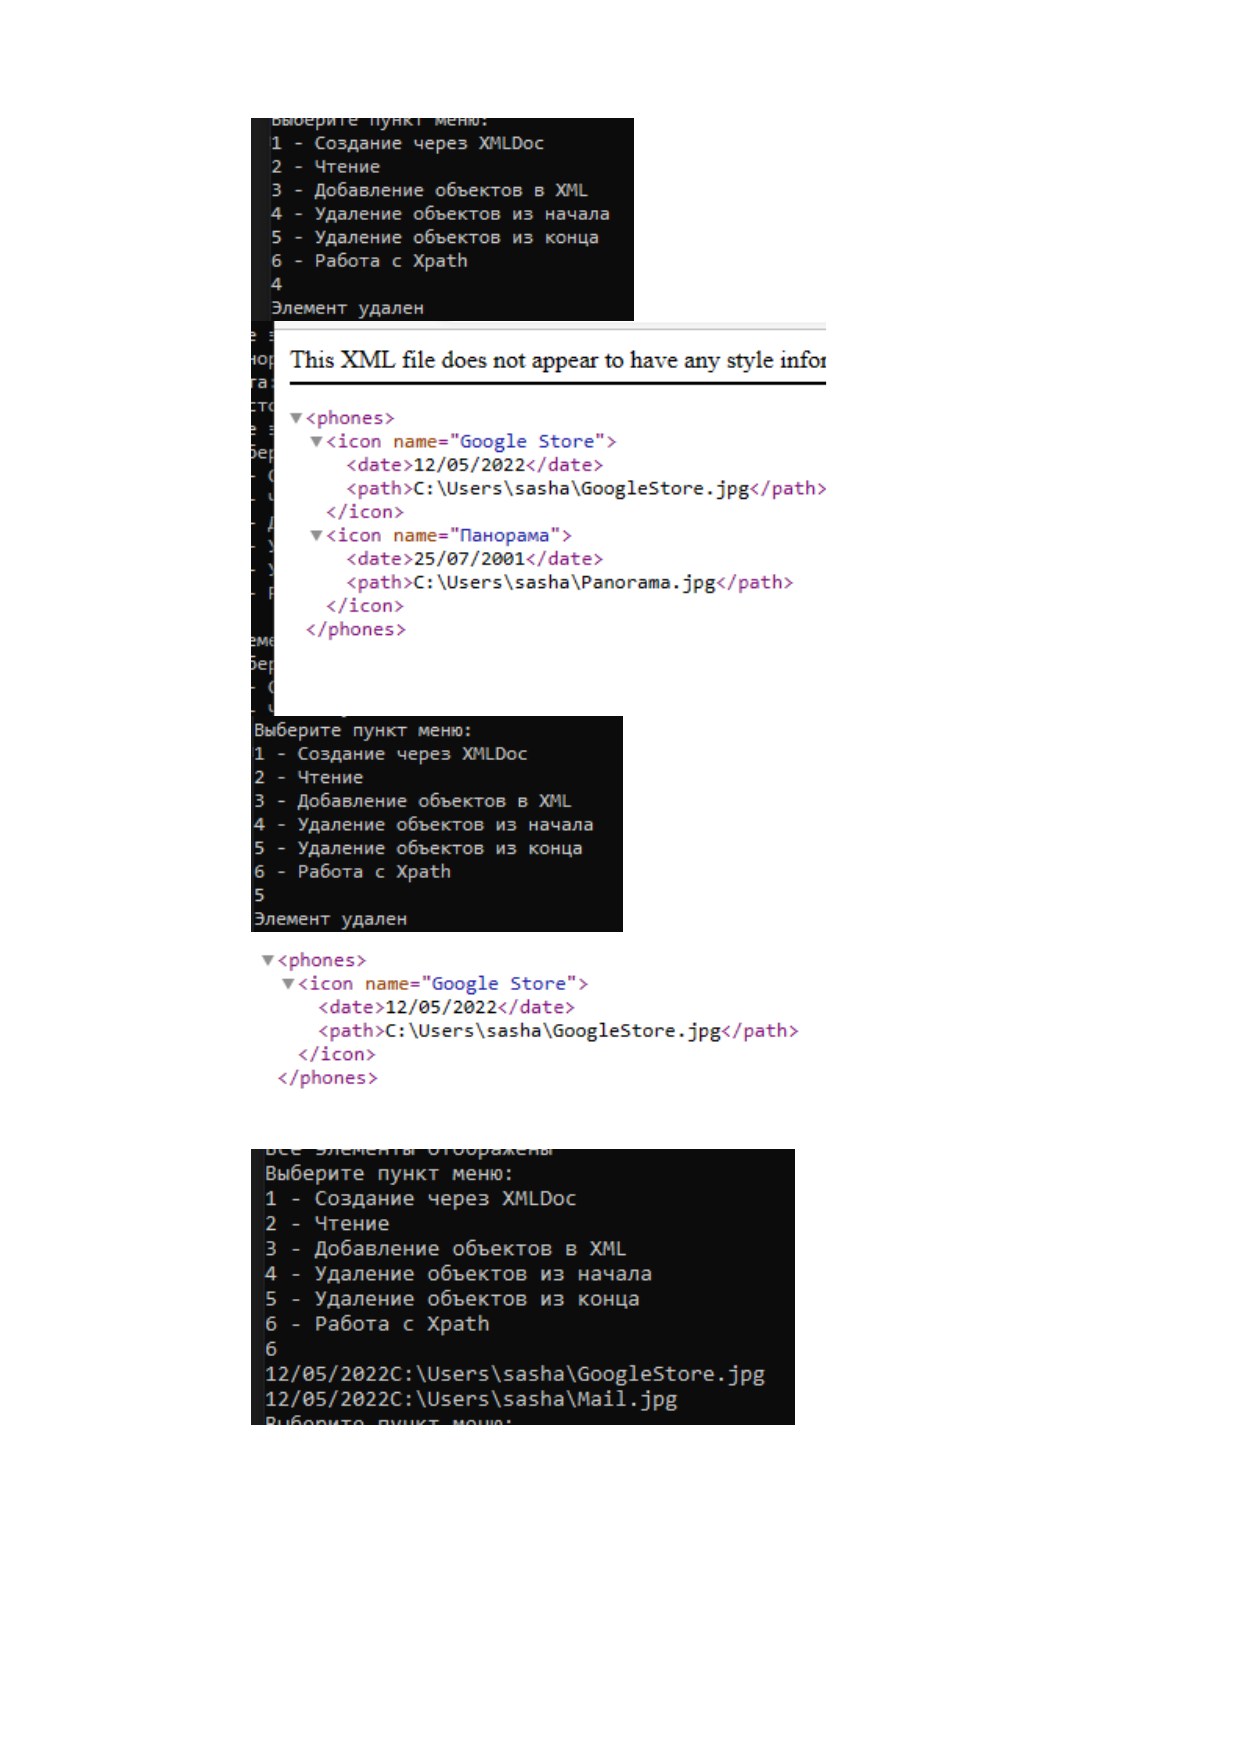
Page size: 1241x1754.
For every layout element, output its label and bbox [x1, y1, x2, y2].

picture [251, 118, 844, 1425]
